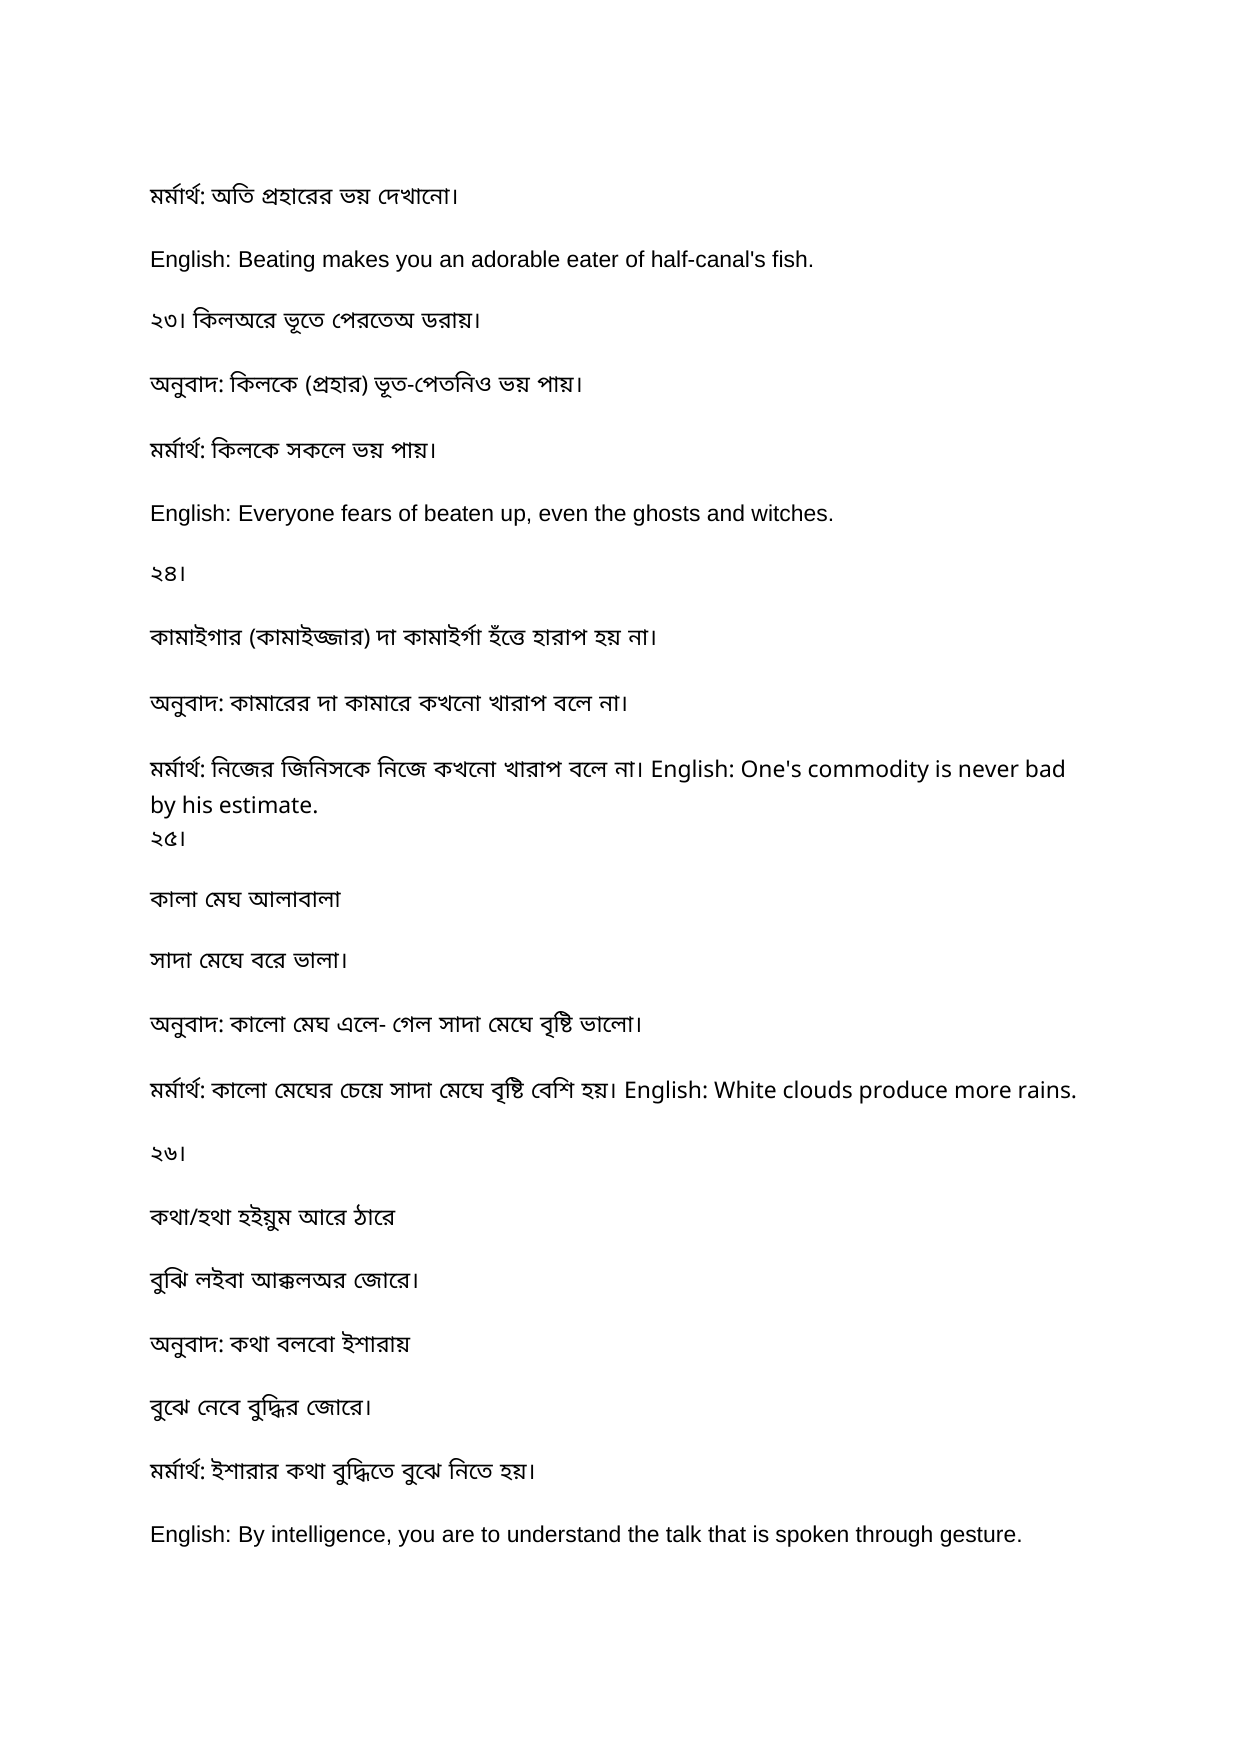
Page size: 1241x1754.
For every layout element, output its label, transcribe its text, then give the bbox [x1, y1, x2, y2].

text ২৩। কিলঅরে ভূতে পেরতেঅ ডরায়। [150, 307, 1090, 333]
text English: Everyone fears of beaten up, even the ghosts and witches. [150, 500, 1090, 526]
text মর্মার্থ: ইশারার কথা বুদ্ধিতে বুঝে নিতে হয়। [150, 1455, 1090, 1486]
text অনুবাদ: কামারের দা কামারে কখনো খারাপ বলে না। [150, 687, 1090, 718]
text মর্মার্থ: কালো মেঘের চেয়ে সাদা মেঘে বৃষ্টি বেশি হয়। English: White clouds produce more rains. [150, 1074, 1090, 1105]
text বুঝে নেবে বুদ্ধির জোরে। [258, 1394, 1090, 1421]
text মর্মার্থ: অতি প্রহারের ভয় দেখানো। [150, 180, 1090, 211]
text ২৬। [150, 1140, 1090, 1167]
text মর্মার্থ: নিজের জিনিসকে নিজে কখনো খারাপ বলে না। English: One's commodity is never bad by his estimate. [150, 753, 1090, 821]
text অনুবাদ: কিলকে (প্রহার) ভূত-পেতনিও ভয় পায়। [150, 368, 1090, 399]
text সাদা মেঘে বরে ভালা। [150, 947, 1090, 974]
text ২৫। [150, 825, 1090, 852]
text English: Beating makes you an adorable eater of half-canal's fish. [150, 246, 1090, 273]
text মর্মার্থ: কিলকে সকলে ভয় পায়। [150, 434, 1090, 465]
text English: By intelligence, you are to understand the talk that is spoken through gesture. [150, 1521, 1090, 1547]
text অনুবাদ: কালো মেঘ এলে- গেল সাদা মেঘে বৃষ্টি ভালো। [150, 1008, 1090, 1039]
text কালা মেঘ আলাবালা [150, 886, 1090, 913]
text কামাইগার (কামাইজ্জার) দা কামাইর্গা হঁত্তে হারাপ হয় না। [150, 621, 1090, 652]
text ২৪। [150, 560, 1090, 587]
text কথা/হথা হইয়ুম আরে ঠারে [150, 1201, 1090, 1232]
text অনুবাদ: কথা বলবো ইশারায় [150, 1328, 1090, 1359]
text বুঝে নেবে বুদ্ধির জোরে। [150, 1394, 266, 1421]
text বুঝি লইবা আক্কলঅর জোরে। [161, 1267, 1090, 1294]
